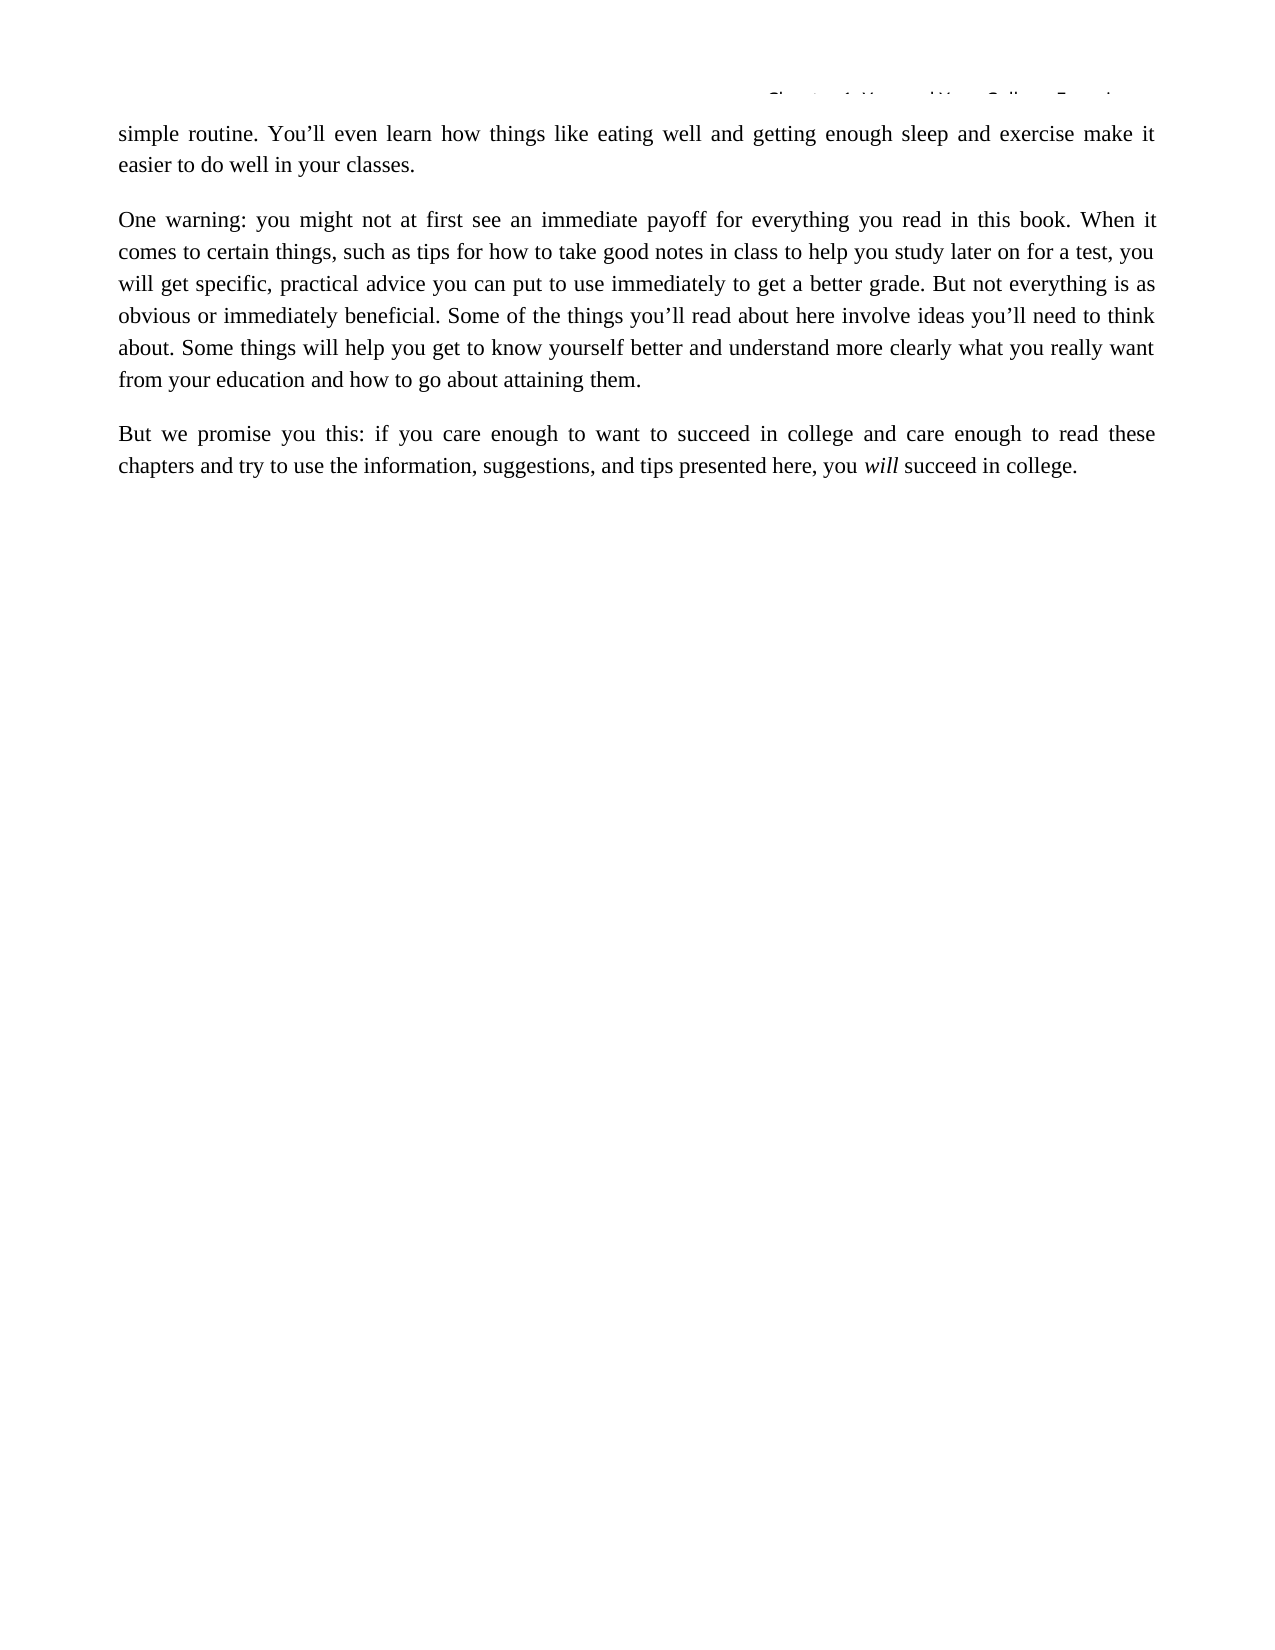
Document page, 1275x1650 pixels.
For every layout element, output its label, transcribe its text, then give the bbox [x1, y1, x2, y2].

text One warning: you might not at first see an immediate payoff for everything you read in this book. When it comes to certain things, such as tips for how to take good notes in class to help you study later on for a test, you will get specific, practical advice you can put to use immediately to get a better grade. But not everything is as obvious or immediately beneficial. Some of the things you’ll read about here involve ideas you’ll need to think about. Some things will help you get to know yourself better and understand more clearly what you really want from your education and how to go about attaining them. [118, 206, 1157, 392]
text But we promise you this: if you care enough to want to succeed in college and care enough to read these chapters and try to use the information, suggestions, and tips presented here, you will succeed in college. [118, 420, 1155, 478]
text simple routine. You’ll even learn how things like eating well and getting enough sleep and exercise make it easier to do well in your classes. [118, 120, 1156, 178]
